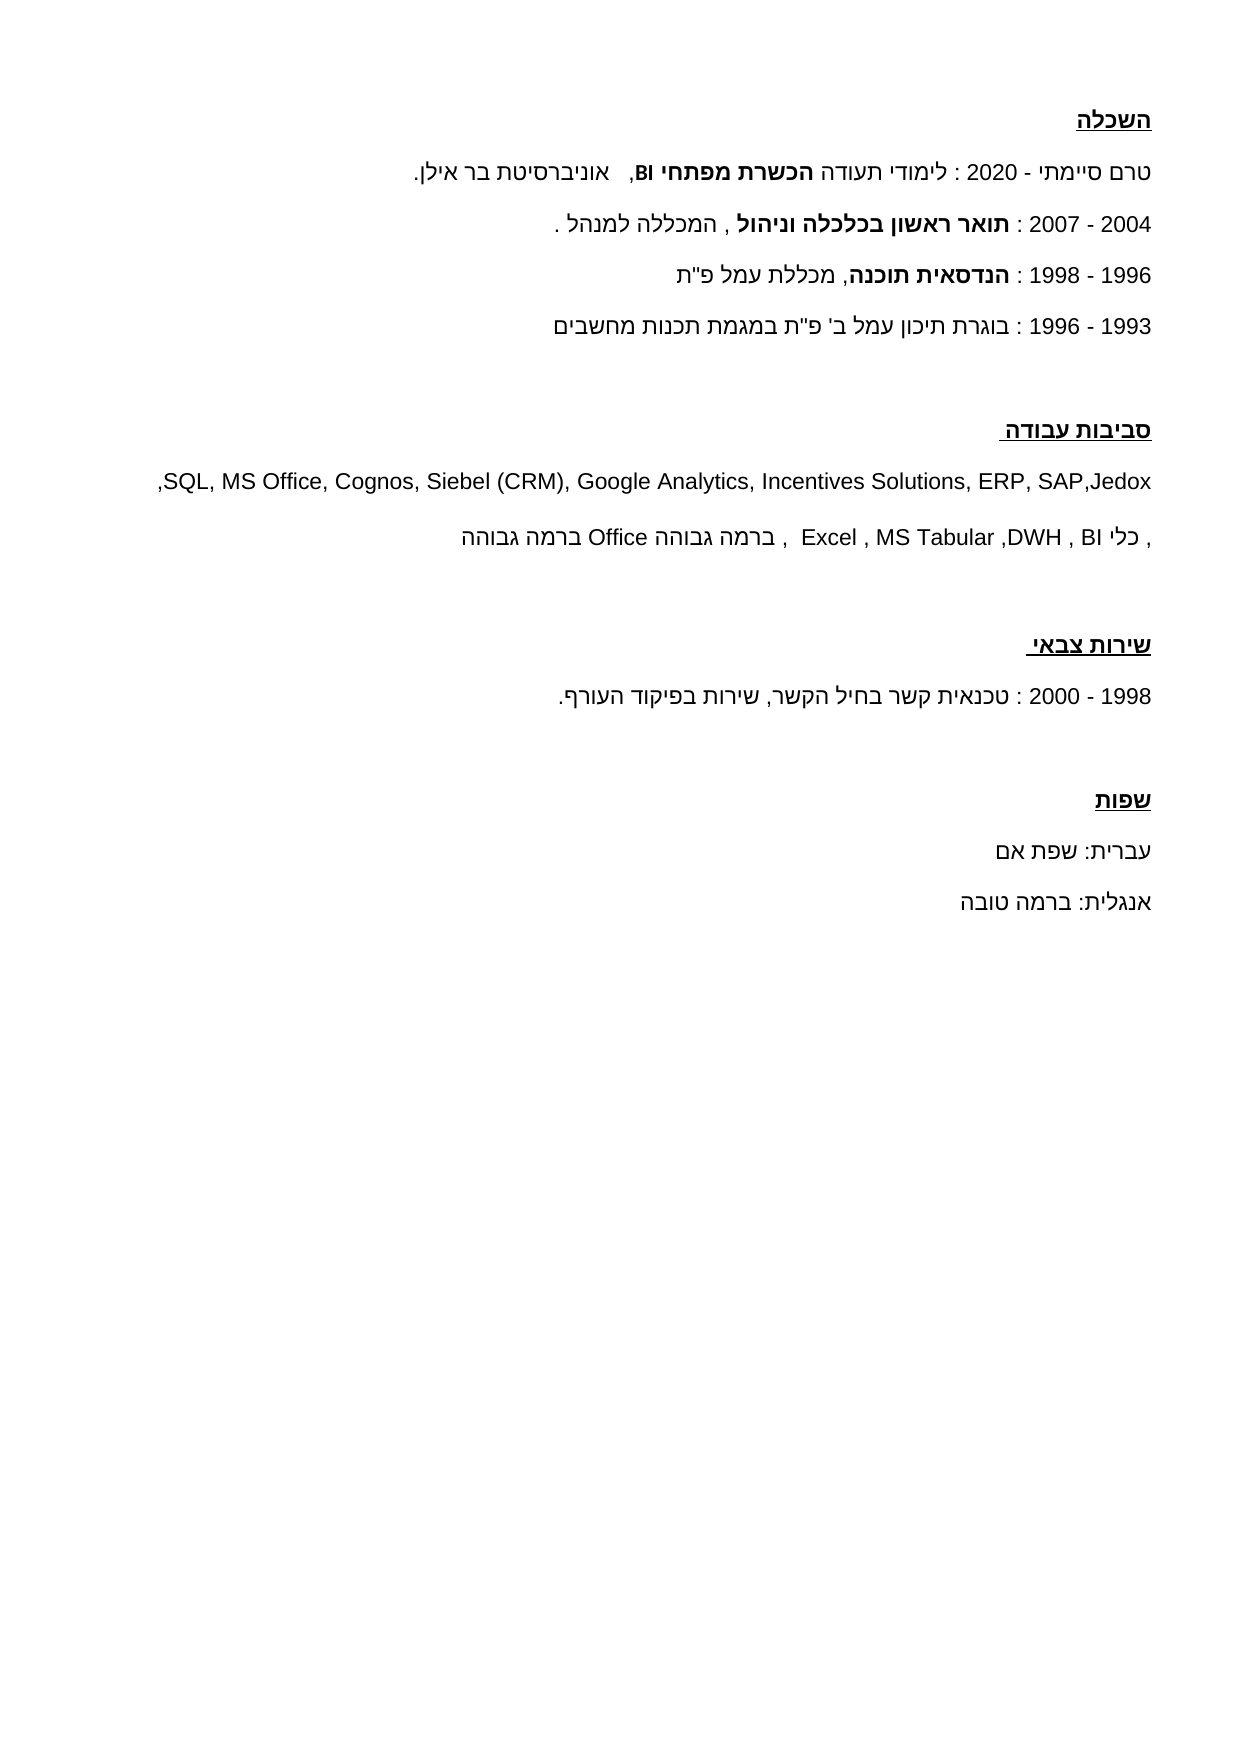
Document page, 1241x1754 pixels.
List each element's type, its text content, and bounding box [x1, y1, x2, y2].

text 1996 - 1998 : הנדסאית תוכנה, מכללת עמל פ"ת [89, 262, 1152, 288]
text SQL, MS Office, Cognos, Siebel (CRM), Google Analytics, Incentives Solutions, ERP, SAP,Jedox, [89, 468, 1152, 494]
text 1993 - 1996 : בוגרת תיכון עמל ב' פ"ת במגמת תכנות מחשבים [89, 313, 1152, 339]
text סביבות עבודה [89, 417, 1152, 443]
text אנגלית: ברמה טובה [89, 889, 1152, 915]
text השכלה [89, 107, 1152, 133]
text 1998 - 2000 : טכנאית קשר בחיל הקשר, שירות בפיקוד העורף. [89, 683, 1152, 709]
text טרם סיימתי - 2020 : לימודי תעודה הכשרת מפתחי BI, אוניברסיטת בר אילן. [89, 158, 1152, 186]
text שפות [89, 787, 1152, 813]
text עברית: שפת אם [89, 838, 1152, 864]
text ברמה גבוהה Office ברמה גבוהה , Excel , MS Tabular ,DWH , BI כלי , [89, 523, 1152, 550]
text 2004 - 2007 : תואר ראשון בכלכלה וניהול , המכללה למנהל . [89, 211, 1152, 237]
text שירות צבאי [89, 632, 1152, 658]
